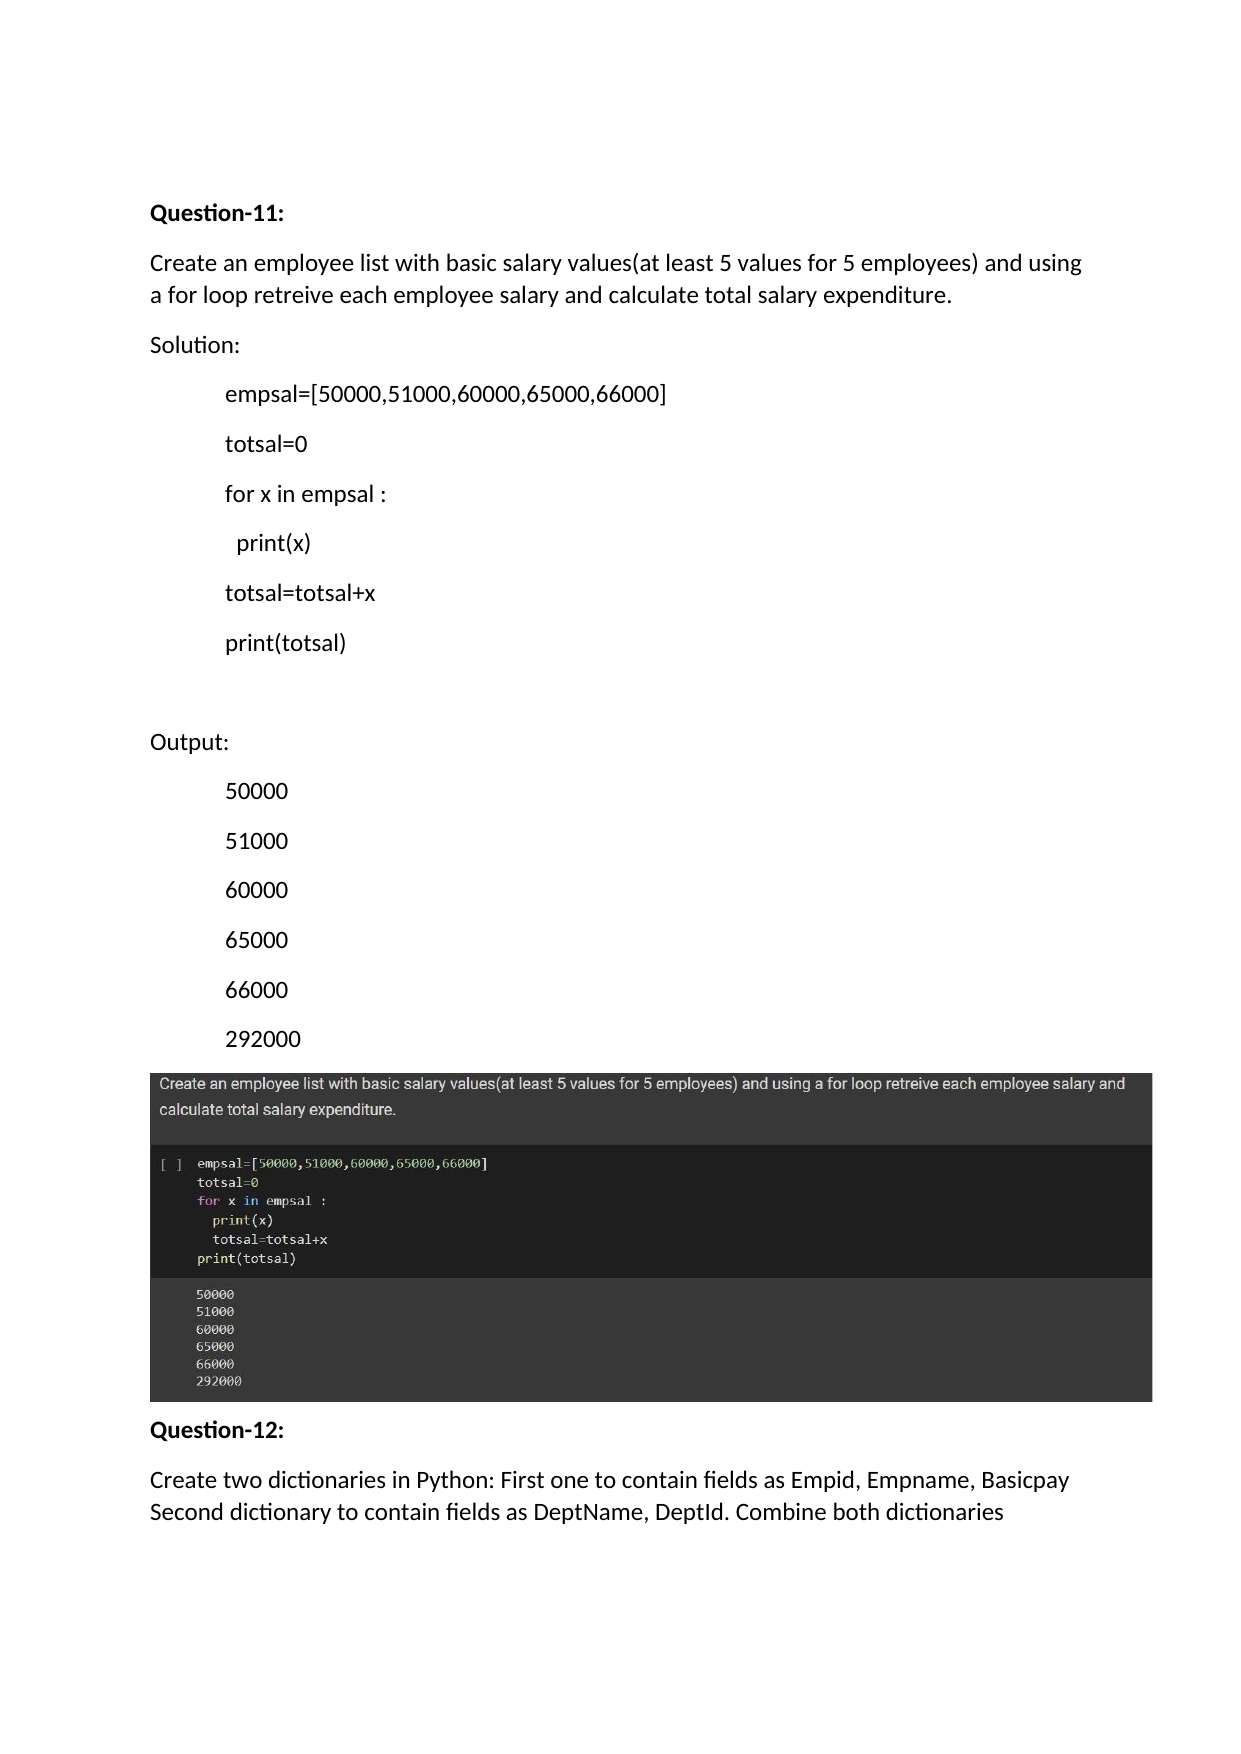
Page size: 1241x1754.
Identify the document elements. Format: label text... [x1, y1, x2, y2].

text 51000 [225, 825, 1155, 856]
text 60000 [225, 874, 1155, 905]
subtitle Question-11: [150, 198, 1155, 228]
text 66000 [225, 974, 1155, 1004]
text empsal=[50000,51000,60000,65000,66000] [225, 379, 1155, 409]
text totsal=0 [225, 428, 1155, 459]
text Output: [150, 726, 1155, 756]
text print(x) totsal=totsal+x print(totsal) [225, 527, 441, 657]
picture [150, 1073, 1153, 1402]
text 50000 [225, 775, 1155, 806]
text Create an employee list with basic salary values(at least 5 values for 5 employees) and using a for loop retreive each employee salary and calculate total salary expenditure. [150, 247, 1084, 310]
text for x in empsal : [225, 478, 1155, 508]
text 292000 [225, 1023, 1155, 1054]
text Solution: [150, 329, 1155, 360]
text 65000 [225, 924, 1155, 954]
text Create two dictionaries in Python: First one to contain fields as Empid, Empname, Basicpay Second dictionary to contain fields as DeptName, DeptId. Combine both dictionaries [150, 1464, 1072, 1527]
